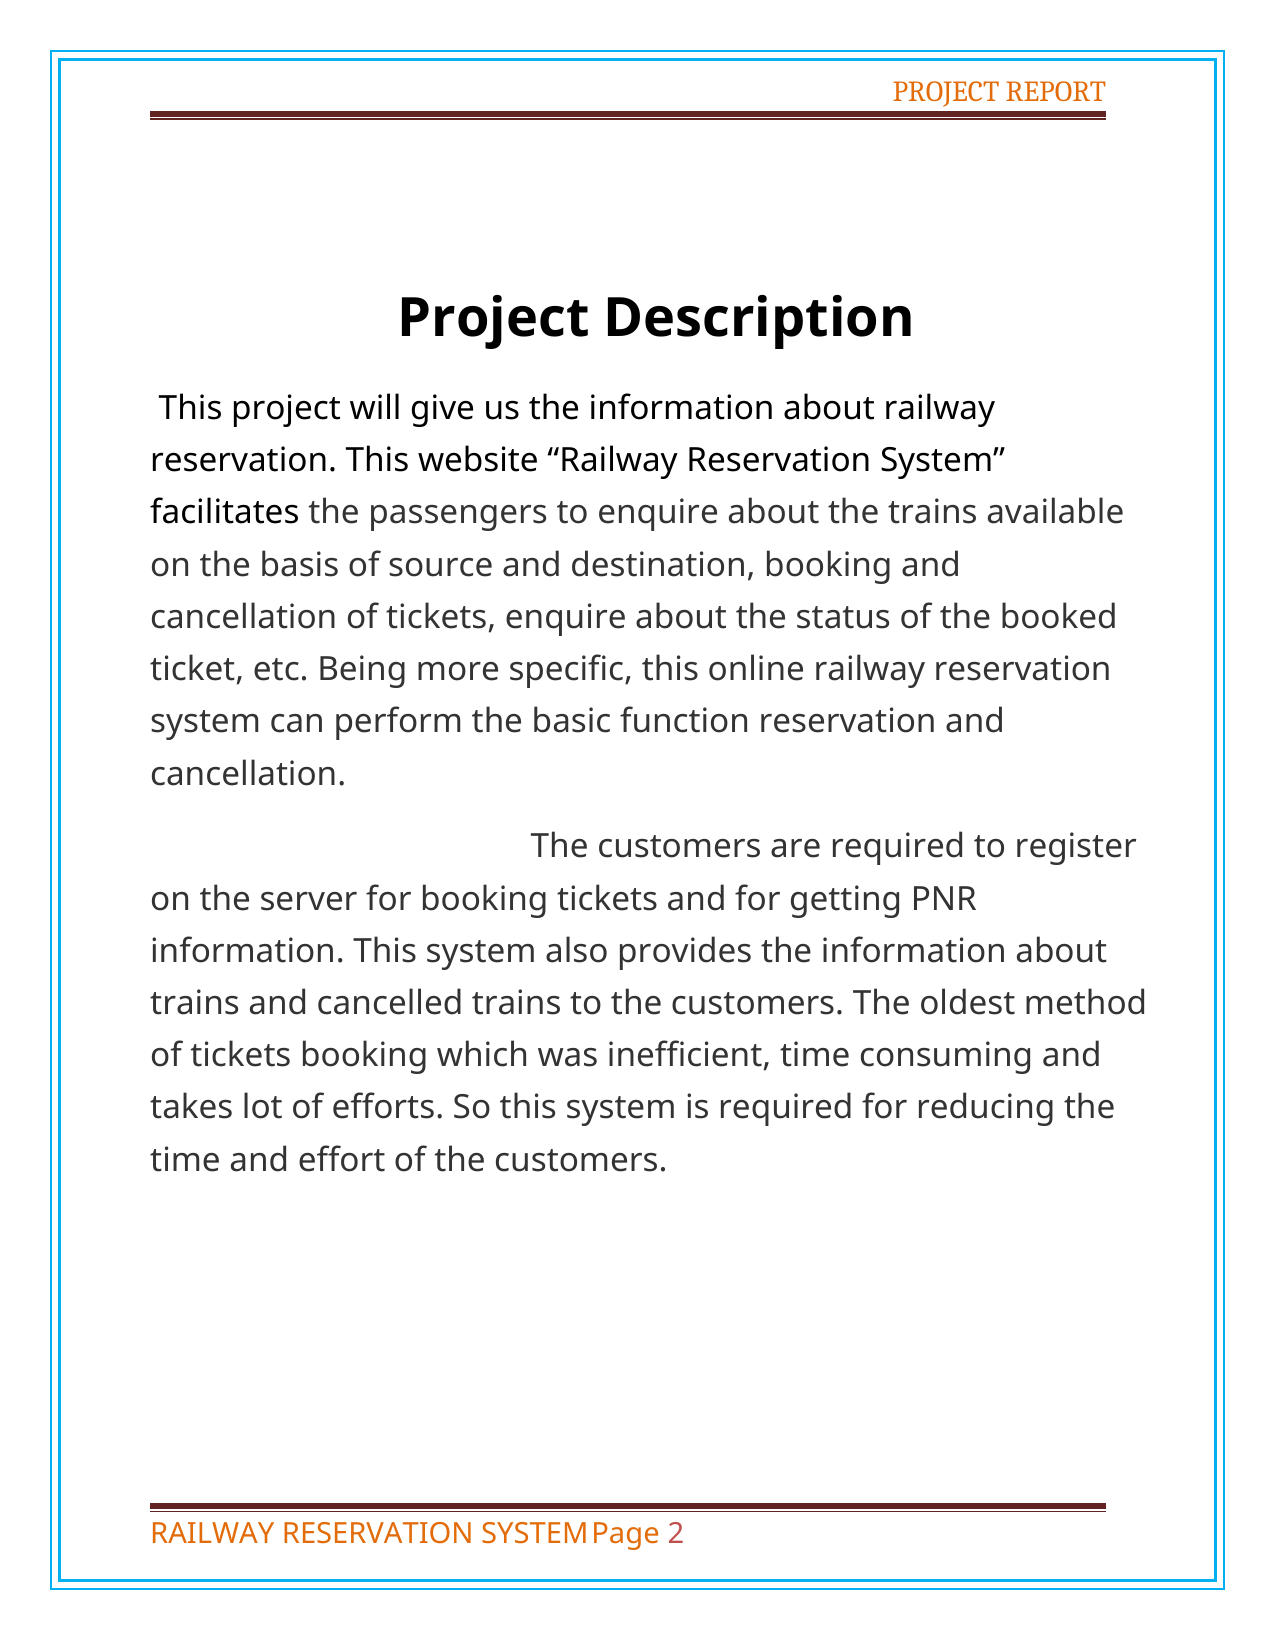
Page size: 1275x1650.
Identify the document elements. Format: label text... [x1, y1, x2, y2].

text Project Description [150, 278, 1162, 352]
text This project will give us the information about railway reservation. This website “Railway Reservation System” facilitates the passengers to enquire about the trains available on the basis of source and destination, booking and cancellation of tickets, enquire about the status of the booked ticket, etc. Being more specific, this online railway reservation system can perform the basic function reservation and cancellation. [150, 384, 1135, 795]
text The customers are required to register on the server for booking tickets and for getting PNR information. This system also provides the information about trains and cancelled trains to the customers. The oldest method of tickets booking which was inefficient, time consuming and takes lot of efforts. So this system is required for reducing the time and effort of the customers. [150, 822, 1153, 1181]
